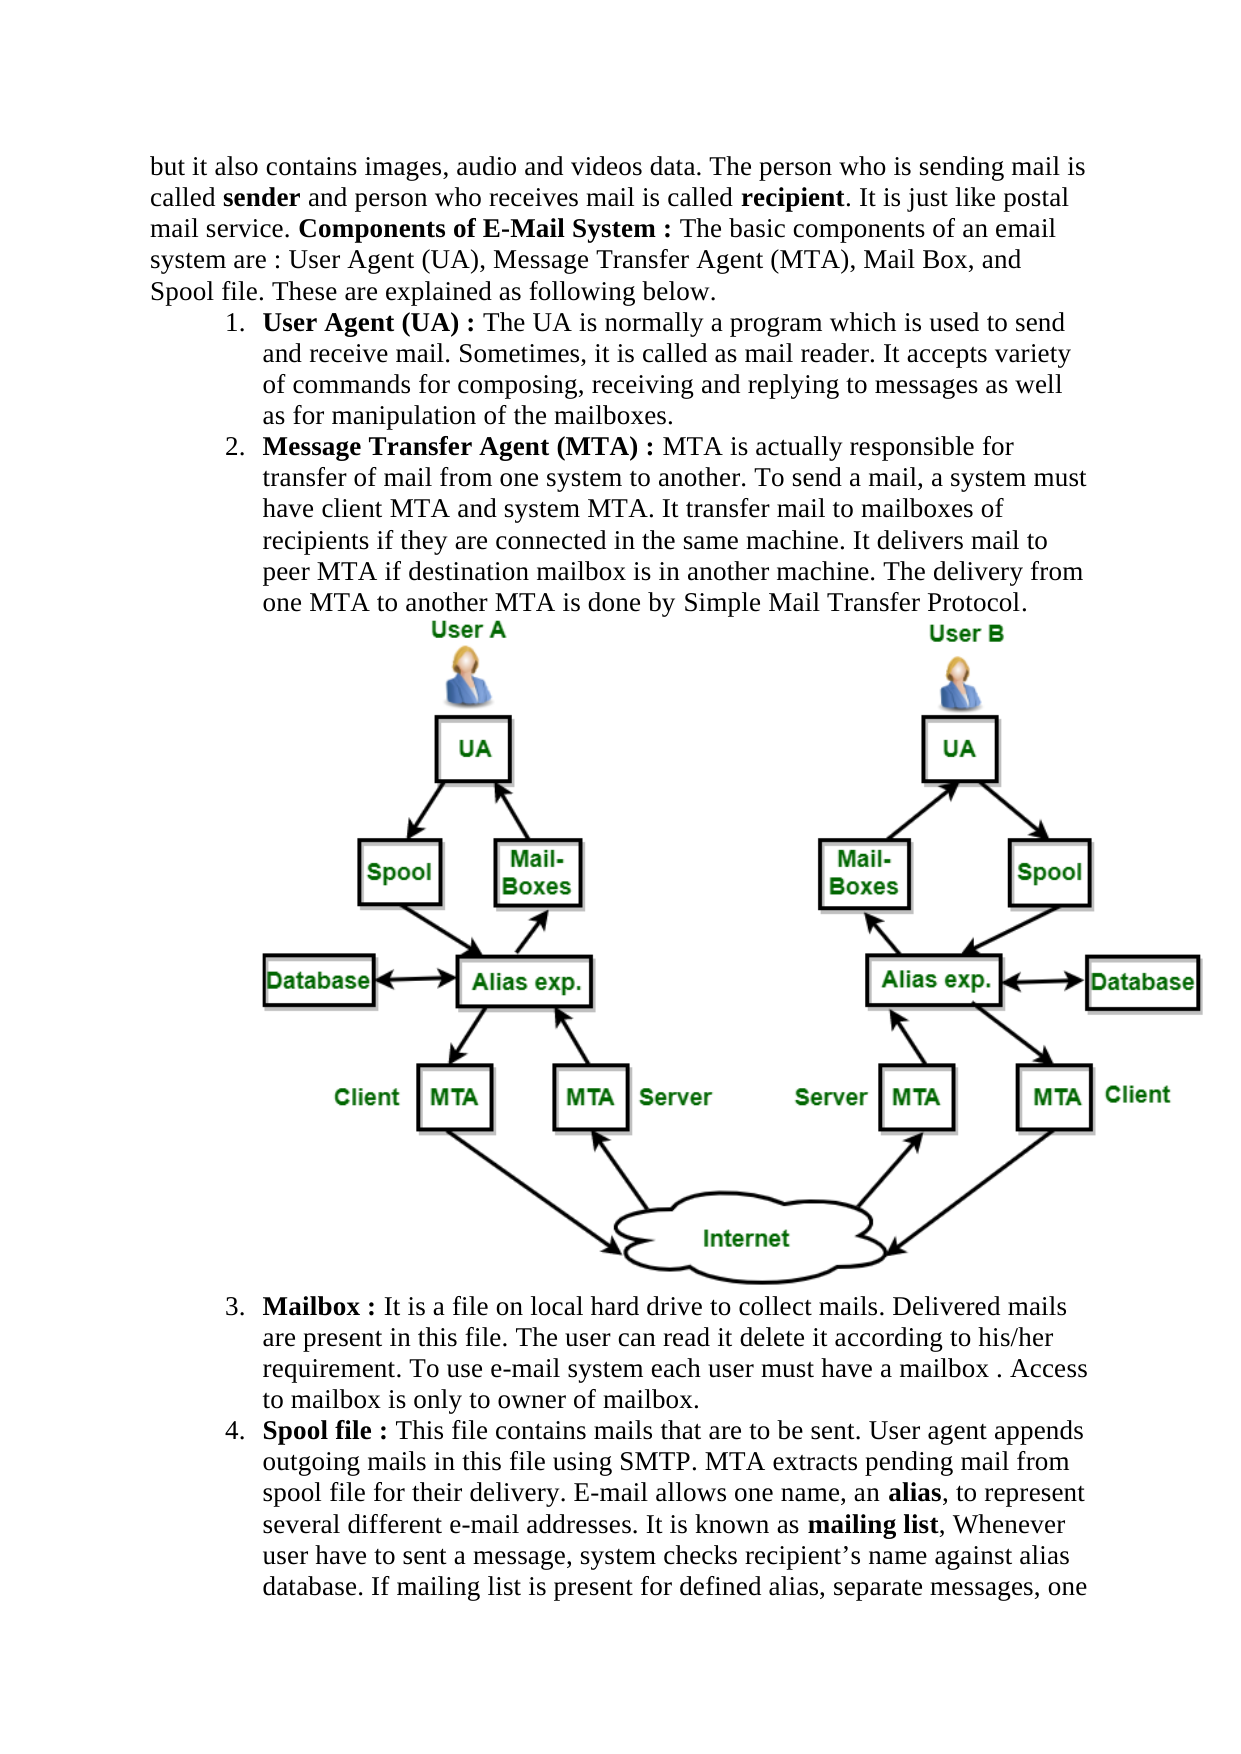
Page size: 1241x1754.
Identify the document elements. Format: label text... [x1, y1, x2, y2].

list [225, 1414, 1090, 1601]
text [150, 150, 1090, 306]
list User Agent (UA) : The UA is normally a program which is used to send and receive mail. Sometimes, it is called as mail reader. It accepts variety of commands for composing, receiving and replying to messages as well as for manipulation of the mailboxes. [225, 306, 1090, 430]
list Mailbox : It is a file on local hard drive to collect mails. Delivered mails are present in this file. The user can read it delete it according to his/her requirement. To use e-mail system each user must have a mailbox . Access to mailbox is only to owner of mailbox. [225, 1290, 1090, 1414]
picture [262, 617, 1203, 1290]
